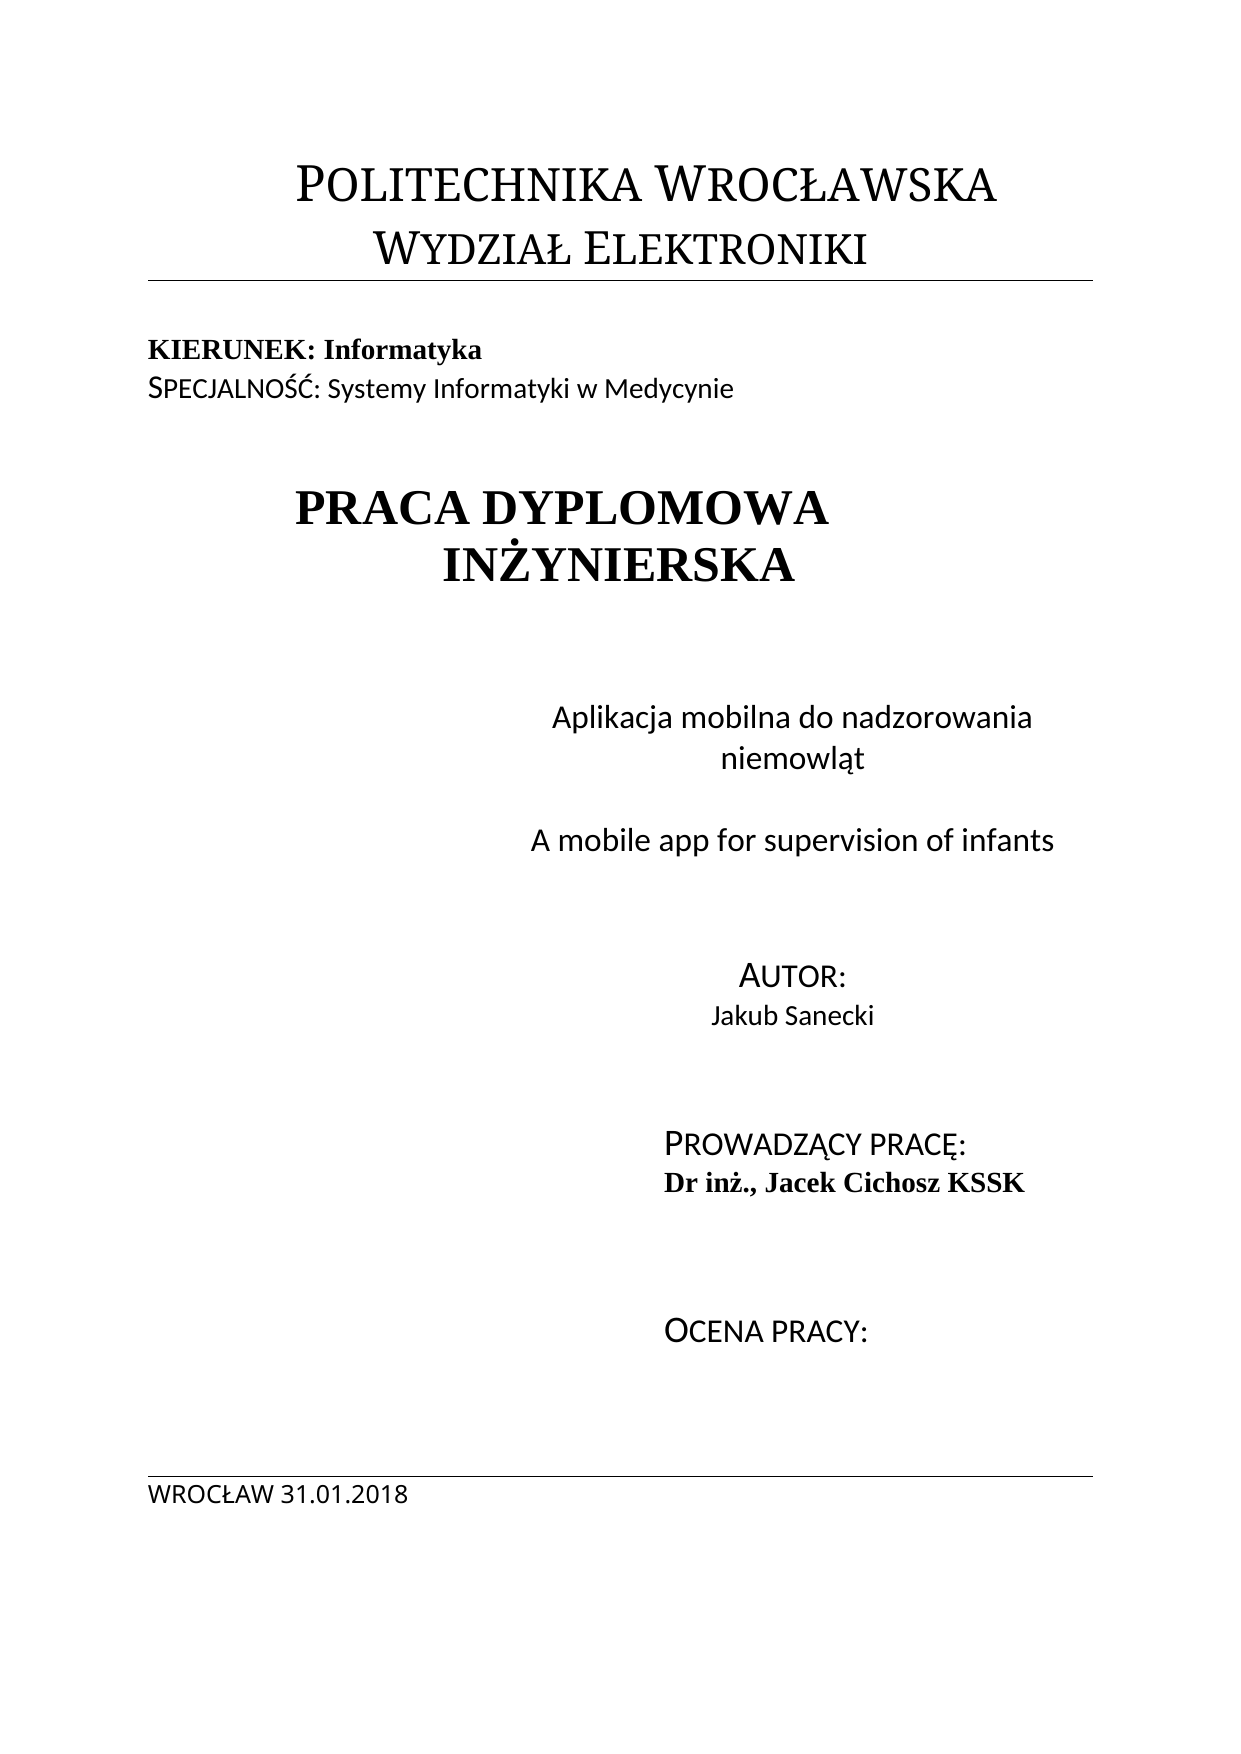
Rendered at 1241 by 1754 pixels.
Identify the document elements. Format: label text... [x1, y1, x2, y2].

text WROCŁAW 31.01.2018 [148, 1477, 1093, 1511]
text SPECJALNOŚĆ: Systemy Informatyki w Medycynie [148, 366, 1093, 406]
text POLITECHNIKA WROCŁAWSKA [221, 148, 1093, 216]
text OCENA PRACY: [148, 1306, 1093, 1351]
text WYDZIAŁ ELEKTRONIKI [148, 216, 1093, 280]
text PROWADZĄCY PRACĘ: [590, 1119, 1093, 1165]
text Dr inż., Jacek Cichosz KSSK [148, 1165, 1093, 1199]
text KIERUNEK: Informatyka [148, 332, 1093, 366]
text PRACA DYPLOMOWA [221, 478, 1093, 535]
text INŻYNIERSKA [148, 535, 1093, 593]
